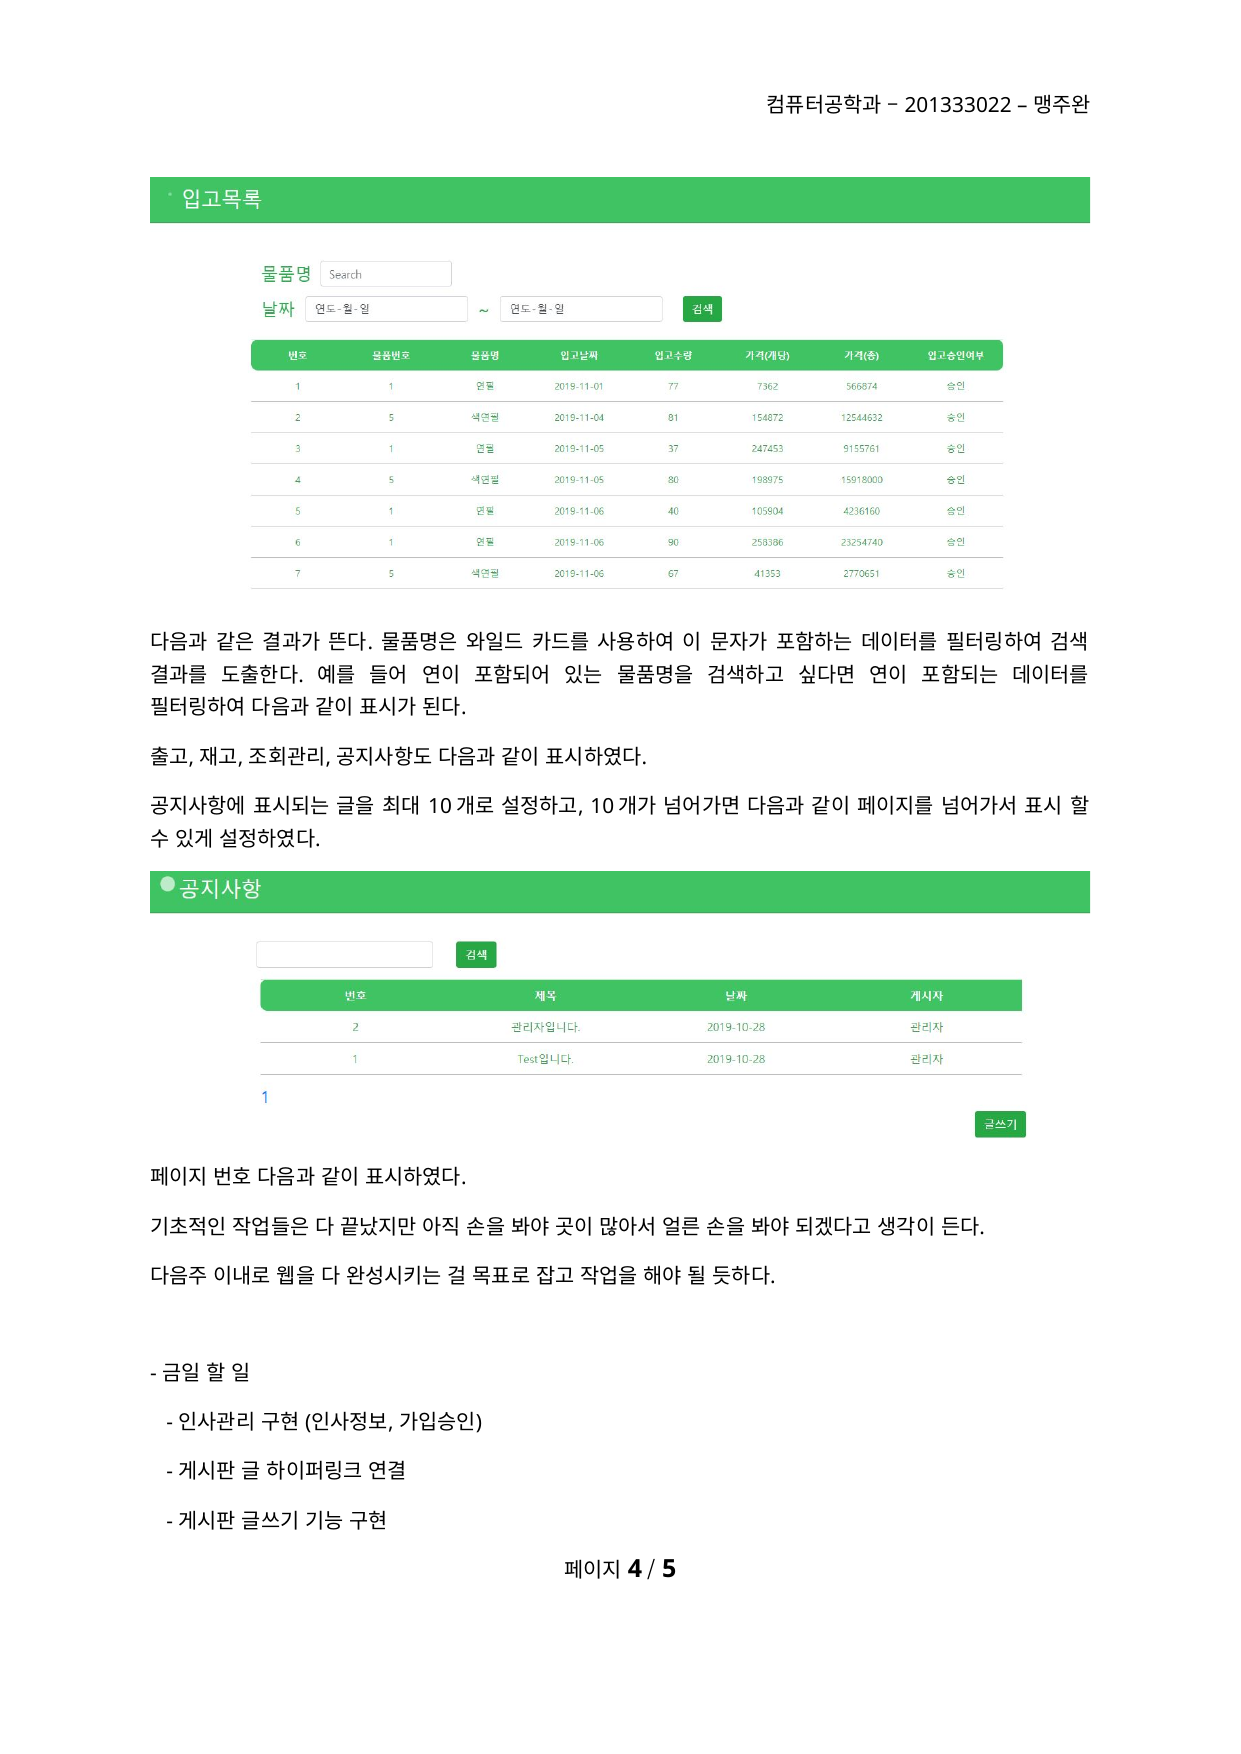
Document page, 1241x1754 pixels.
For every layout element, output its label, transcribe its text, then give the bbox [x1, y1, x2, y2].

text 다음과 같은 결과가 뜬다. 물품명은 와일드 카드를 사용하여 이 문자가 포함하는 데이터를 필터링하여 검색 결과를 도출한다. 예를 들어 연이 포함되어 있는 물품명을 검색하고 싶다면 연이 포함되는 데이터를 필터링하여 다음과 같이 표시가 된다. [150, 625, 1090, 721]
text 공지사항에 표시되는 글을 최대 10개로 설정하고, 10개가 넘어가면 다음과 같이 페이지를 넘어가서 표시 할 수 있게 설정하였다. [150, 789, 1090, 852]
text 다음주 이내로 웹을 다 완성시키는 걸 목표로 잡고 작업을 해야 될 듯하다. [150, 1259, 1090, 1289]
text 페이지 번호 다음과 같이 표시하였다. [150, 1161, 1090, 1191]
picture [150, 177, 1091, 607]
picture [150, 871, 1091, 1142]
text 기초적인 작업들은 다 끝났지만 아직 손을 봐야 곳이 많아서 얼른 손을 봐야 되겠다고 생각이 든다. [150, 1210, 1090, 1240]
text - 금일 할 일 [150, 1356, 1090, 1386]
text - 게시판 글쓰기 기능 구현 [150, 1504, 1090, 1534]
text - 게시판 글 하이퍼링크 연결 [150, 1455, 1090, 1485]
text 출고, 재고, 조회관리, 공지사항도 다음과 같이 표시하였다. [150, 740, 1090, 770]
text - 인사관리 구현 (인사정보, 가입승인) [150, 1405, 1090, 1436]
